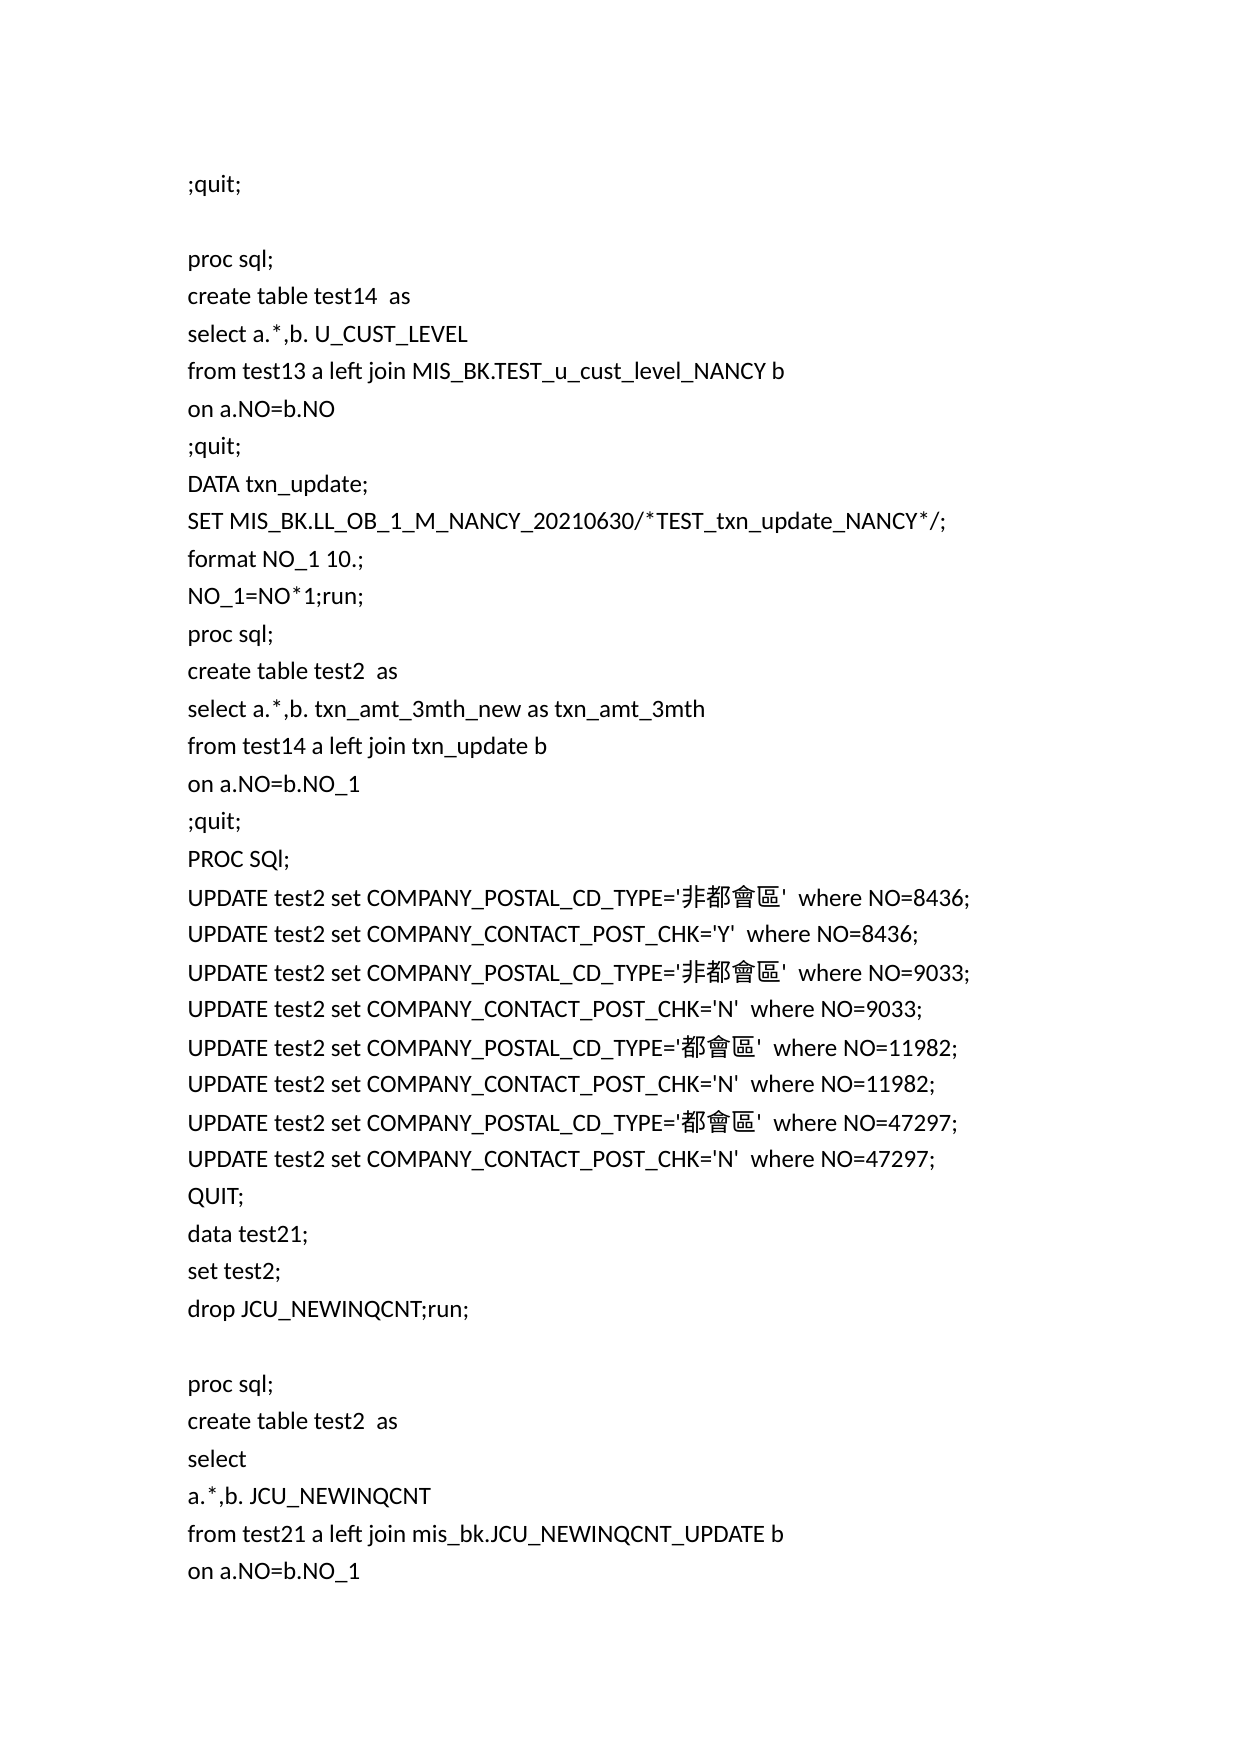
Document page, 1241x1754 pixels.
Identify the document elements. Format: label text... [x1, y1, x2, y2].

text DATA txn_update; [187, 464, 1053, 502]
text ;quit; [187, 427, 1053, 464]
text UPDATE test2 set COMPANY_CONTACT_POST_CHK='Y' where NO=8436; [187, 914, 1053, 952]
text create table test2 as [187, 652, 1053, 689]
text QUIT; [187, 1177, 1053, 1214]
text a.*,b. JCU_NEWINQCNT [187, 1477, 1053, 1514]
text select a.*,b. txn_amt_3mth_new as txn_amt_3mth [187, 689, 1053, 727]
text select a.*,b. U_CUST_LEVEL [187, 314, 1053, 352]
text proc sql; [187, 1364, 1053, 1402]
text create table test2 as [187, 1402, 1053, 1439]
text on a.NO=b.NO_1 [187, 1552, 1053, 1589]
text UPDATE test2 set COMPANY_CONTACT_POST_CHK='N' where NO=47297; [187, 1139, 1053, 1177]
text from test21 a left join mis_bk.JCU_NEWINQCNT_UPDATE b [187, 1514, 1053, 1552]
text UPDATE test2 set COMPANY_POSTAL_CD_TYPE='都會區' where NO=47297; [187, 1102, 1053, 1139]
text on a.NO=b.NO_1 [187, 764, 1053, 802]
text select [187, 1439, 1053, 1477]
text proc sql; [187, 614, 1053, 652]
text set test2; [187, 1252, 1053, 1289]
text UPDATE test2 set COMPANY_POSTAL_CD_TYPE='都會區' where NO=11982; [187, 1027, 1053, 1064]
text drop JCU_NEWINQCNT;run; [187, 1289, 1053, 1327]
text from test14 a left join txn_update b [187, 727, 1053, 764]
text ;quit; [187, 802, 1053, 839]
text SET MIS_BK.LL_OB_1_M_NANCY_20210630/*TEST_txn_update_NANCY*/; [187, 502, 1053, 539]
text format NO_1 10.; [187, 539, 1053, 577]
text create table test14 as [187, 277, 1053, 314]
text PROC SQl; [187, 839, 1053, 877]
text on a.NO=b.NO [187, 389, 1053, 427]
text NO_1=NO*1;run; [187, 577, 1053, 614]
text UPDATE test2 set COMPANY_CONTACT_POST_CHK='N' where NO=9033; [187, 989, 1053, 1027]
text from test13 a left join MIS_BK.TEST_u_cust_level_NANCY b [187, 352, 1053, 389]
text UPDATE test2 set COMPANY_POSTAL_CD_TYPE='非都會區' where NO=9033; [187, 952, 1053, 989]
text data test21; [187, 1214, 1053, 1252]
text UPDATE test2 set COMPANY_POSTAL_CD_TYPE='非都會區' where NO=8436; [187, 877, 1053, 914]
text ;quit; [187, 164, 1053, 202]
text UPDATE test2 set COMPANY_CONTACT_POST_CHK='N' where NO=11982; [187, 1064, 1053, 1102]
text proc sql; [187, 239, 1053, 277]
